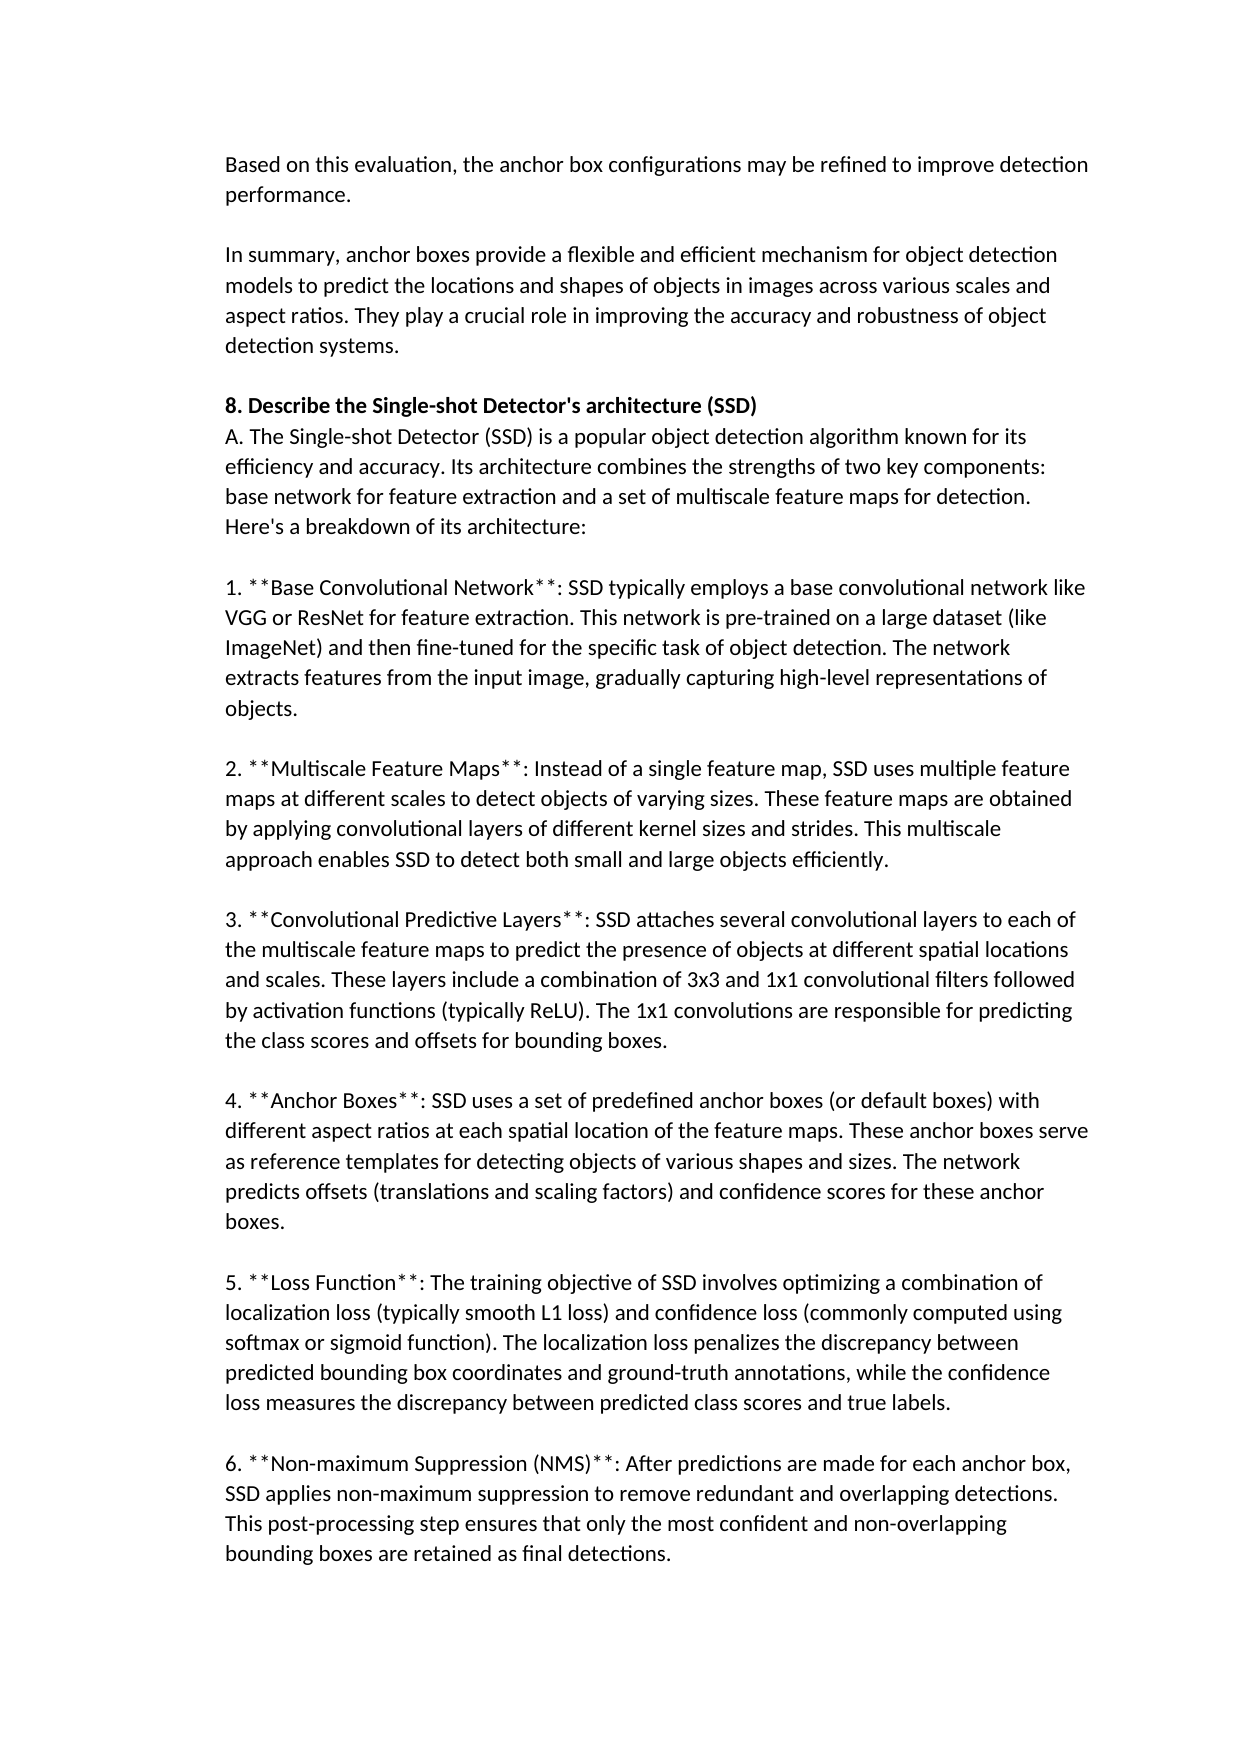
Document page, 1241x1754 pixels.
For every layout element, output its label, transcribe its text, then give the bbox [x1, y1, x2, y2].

list 3. **Convolutional Predictive Layers**: SSD attaches several convolutional layers to each of the multiscale feature maps to predict the presence of objects at different spatial locations and scales. These layers include a combination of 3x3 and 1x1 convolutional filters followed by activation functions (typically ReLU). The 1x1 convolutions are responsible for predicting the class scores and offsets for bounding boxes. [225, 905, 1090, 1054]
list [225, 150, 1090, 208]
list 2. **Multiscale Feature Maps**: Instead of a single feature map, SSD uses multiple feature maps at different scales to detect objects of varying sizes. These feature maps are obtained by applying convolutional layers of different kernel sizes and strides. This multiscale approach enables SSD to detect both small and large objects efficiently. [225, 754, 1090, 873]
list A. The Single-shot Detector (SSD) is a popular object detection algorithm known for its efficiency and accuracy. Its architecture combines the strengths of two key components: base network for feature extraction and a set of multiscale feature maps for detection. Here's a breakdown of its architecture: [225, 422, 1090, 541]
list In summary, anchor boxes provide a flexible and efficient mechanism for object detection models to predict the locations and shapes of objects in images across various scales and aspect ratios. They play a crucial role in improving the accuracy and robustness of object detection systems. [225, 241, 1090, 359]
list 8. Describe the Single-shot Detector's architecture (SSD) [225, 392, 1090, 420]
list 5. **Loss Function**: The training objective of SSD involves optimizing a combination of localization loss (typically smooth L1 loss) and confidence loss (commonly computed using softmax or sigmoid function). The localization loss penalizes the discrepancy between predicted bounding box coordinates and ground-truth annotations, while the confidence loss measures the discrepancy between predicted class scores and true labels. [225, 1268, 1090, 1417]
list 1. **Base Convolutional Network**: SSD typically employs a base convolutional network like VGG or ResNet for feature extraction. This network is pre-trained on a large dataset (like ImageNet) and then fine-tuned for the specific task of object detection. The network extracts features from the input image, gradually capturing high-level representations of objects. [225, 573, 1090, 722]
list 4. **Anchor Boxes**: SSD uses a set of predefined anchor boxes (or default boxes) with different aspect ratios at each spatial location of the feature maps. These anchor boxes serve as reference templates for detecting objects of various shapes and sizes. The network predicts offsets (translations and scaling factors) and confidence scores for these anchor boxes. [225, 1086, 1090, 1235]
list 6. **Non-maximum Suppression (NMS)**: After predictions are made for each anchor box, SSD applies non-maximum suppression to remove redundant and overlapping detections. This post-processing step ensures that only the most confident and non-overlapping bounding boxes are retained as final detections. [225, 1449, 1090, 1568]
